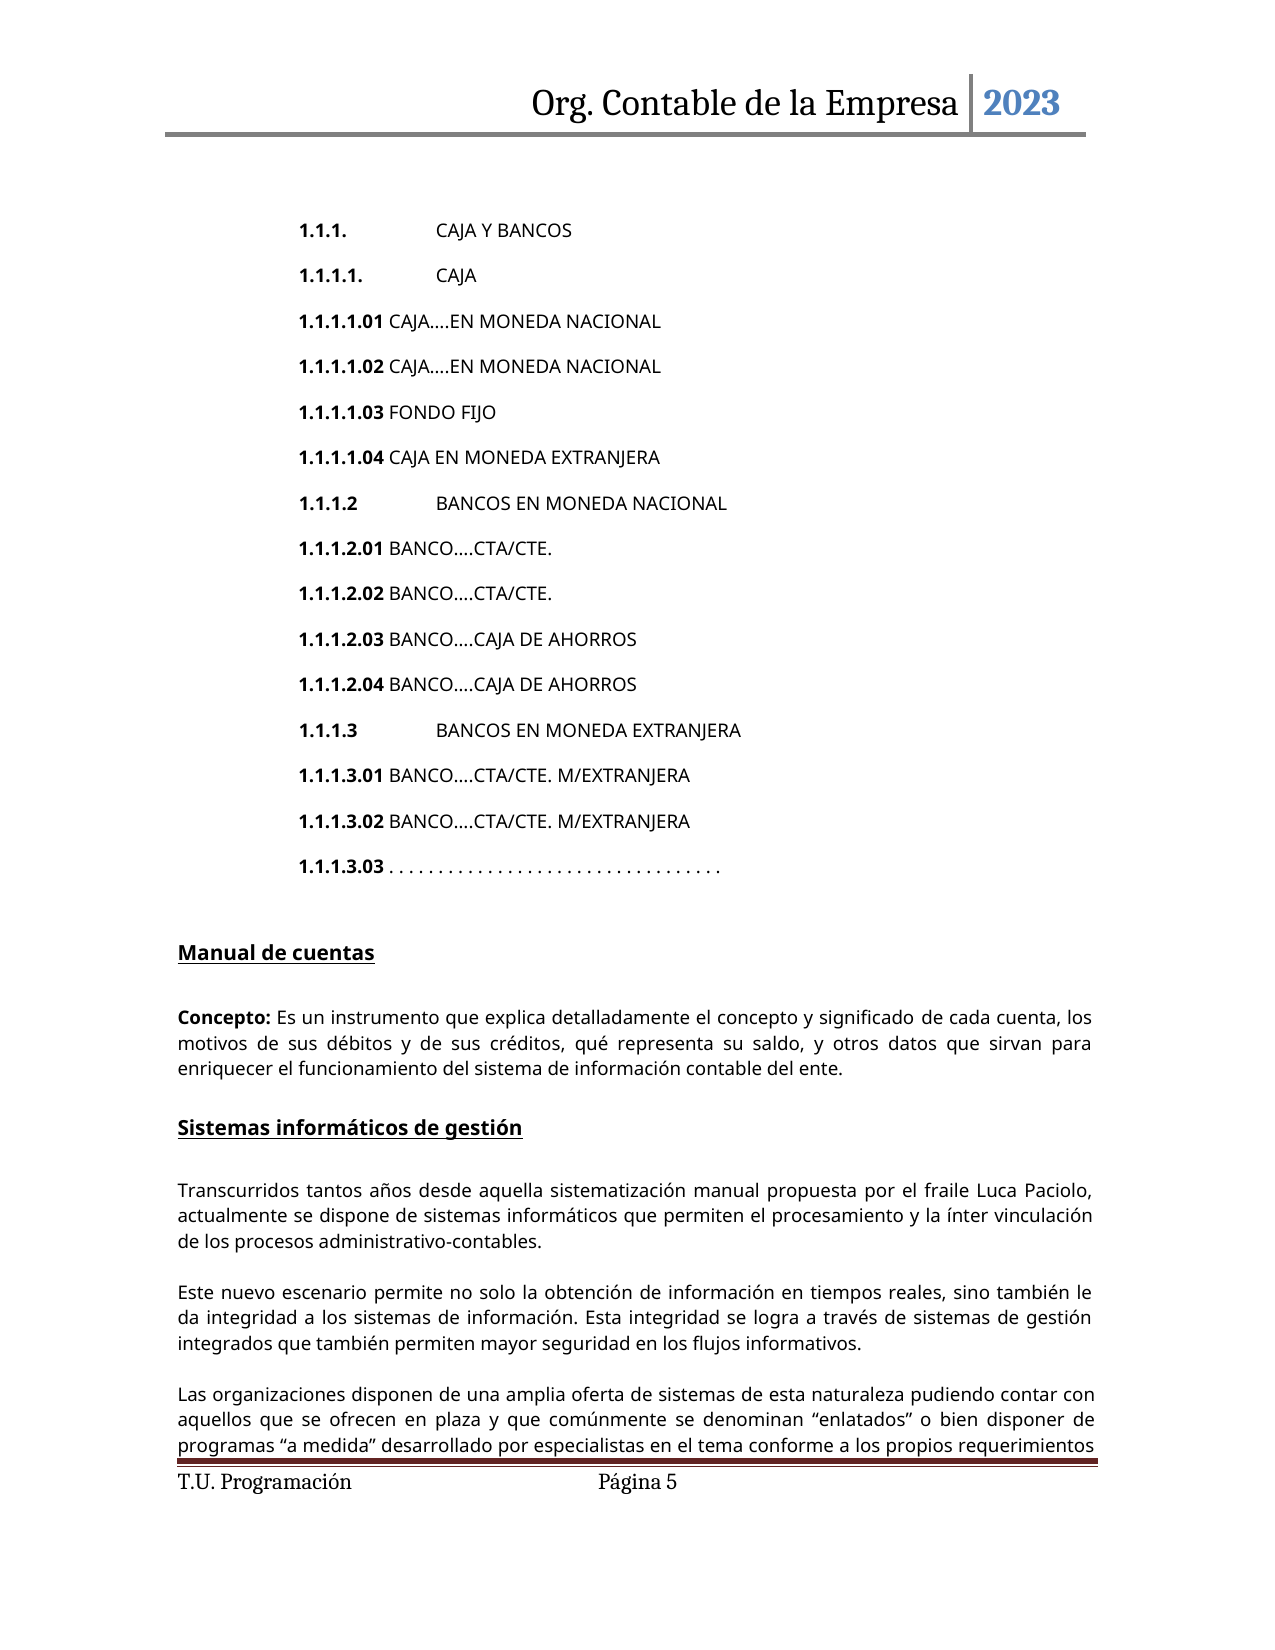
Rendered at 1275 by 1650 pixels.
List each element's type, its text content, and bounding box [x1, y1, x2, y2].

text Este nuevo escenario permite no solo la obtención de información en tiempos reales, sino también le da integridad a los sistemas de información. Esta integridad se logra a través de sistemas de gestión integrados que también permiten mayor seguridad en los flujos informativos. [177, 1279, 1093, 1356]
text Sistemas informáticos de gestión [177, 1113, 1098, 1142]
text 1.1.1.3.03 . . . . . . . . . . . . . . . . . . . . . . . . . . . . . . . . . . [298, 854, 1098, 879]
text 1.1.1.1.01 CAJA….EN MONEDA NACIONAL [298, 308, 1098, 333]
list CAJA Y BANCOS [298, 217, 1098, 242]
text 1.1.1.3.02 BANCO….CTA/CTE. M/EXTRANJERA [298, 808, 1098, 834]
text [177, 1381, 1096, 1458]
text Manual de cuentas [177, 938, 1098, 966]
list BANCOS EN MONEDA NACIONAL [298, 490, 1098, 515]
text 1.1.1.2.03 BANCO….CAJA DE AHORROS [298, 626, 1098, 651]
text 1.1.1.2.02 BANCO….CTA/CTE. [298, 581, 1098, 606]
text 1.1.1.3.01 BANCO….CTA/CTE. M/EXTRANJERA [298, 762, 1098, 788]
text 1.1.1.2.01 BANCO….CTA/CTE. [298, 535, 1098, 560]
text Transcurridos tantos años desde aquella sistematización manual propuesta por el fraile Luca Paciolo, actualmente se dispone de sistemas informáticos que permiten el procesamiento y la ínter vinculación de los procesos administrativo-contables. [177, 1177, 1094, 1253]
text 1.1.1.1.04 CAJA EN MONEDA EXTRANJERA [298, 444, 1098, 469]
list CAJA [298, 263, 1098, 288]
text 1.1.1.1.03 FONDO FIJO [298, 399, 1098, 424]
text 1.1.1.2.04 BANCO….CAJA DE AHORROS [298, 671, 1098, 697]
list BANCOS EN MONEDA EXTRANJERA [298, 717, 1098, 742]
text Concepto: Es un instrumento que explica detalladamente el concepto y significado de cada cuenta, los motivos de sus débitos y de sus créditos, qué representa su saldo, y otros datos que sirvan para enriquecer el funcionamiento del sistema de información contable del ente. [177, 1005, 1093, 1081]
text 1.1.1.1.02 CAJA….EN MONEDA NACIONAL [298, 353, 1098, 379]
